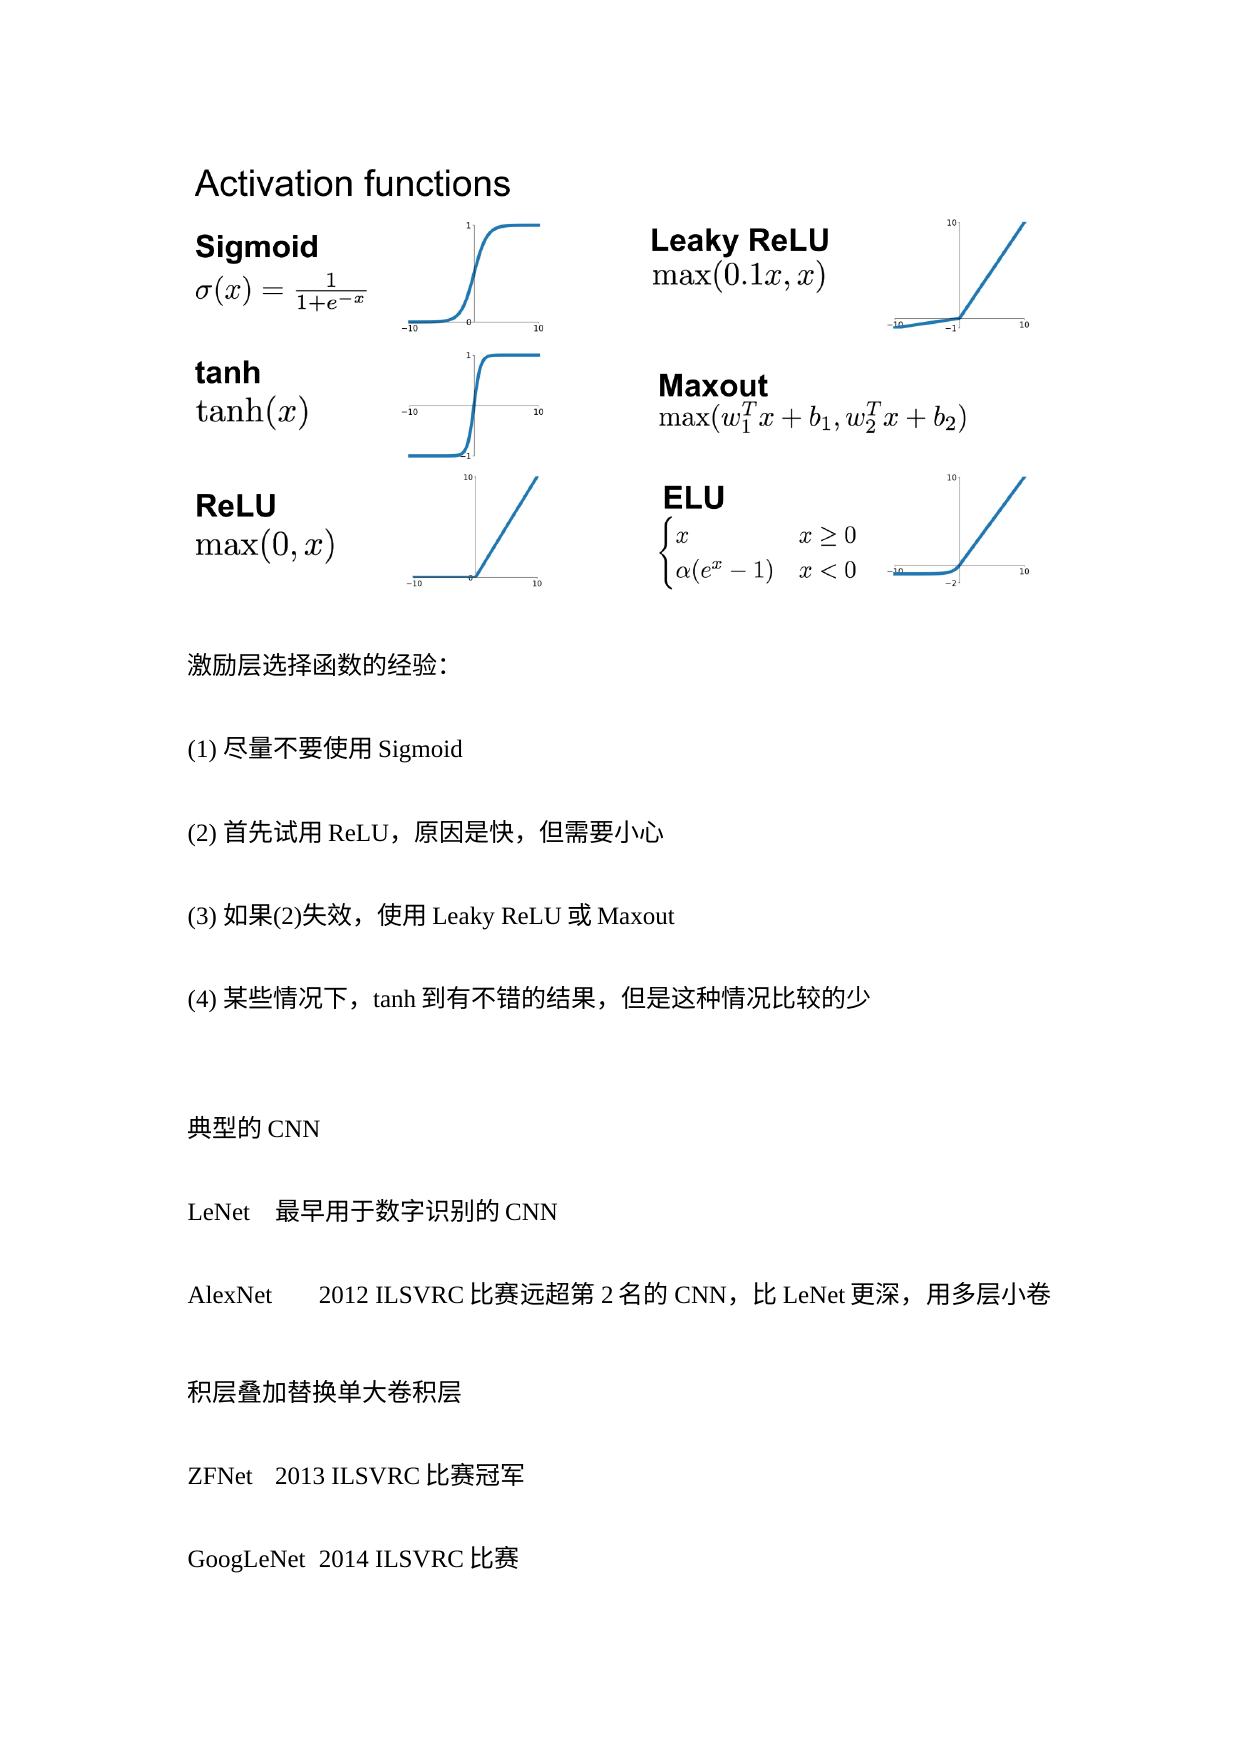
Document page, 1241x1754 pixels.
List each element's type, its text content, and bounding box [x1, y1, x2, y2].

text LeNet 最早用于数字识别的CNN [187, 1177, 1053, 1242]
text (1) 尽量不要使用Sigmoid [187, 714, 1053, 779]
text 激励层选择函数的经验： [187, 631, 1053, 696]
picture [187, 162, 1053, 597]
text (4) 某些情况下，tanh到有不错的结果，但是这种情况比较的少 [187, 964, 1053, 1029]
text ZFNet 2013 ILSVRC比赛冠军 [187, 1441, 1053, 1506]
text (3) 如果(2)失效，使用Leaky ReLU或Maxout [187, 881, 1053, 946]
text 典型的CNN [187, 1094, 1053, 1159]
text GoogLeNet 2014 ILSVRC比赛 [187, 1524, 1053, 1589]
text AlexNet 2012 ILSVRC比赛远超第2名的CNN，比LeNet更深，用多层小卷积层叠加替换单大卷积层 [187, 1260, 1053, 1423]
text (2) 首先试用ReLU，原因是快，但需要小心 [187, 798, 1053, 863]
